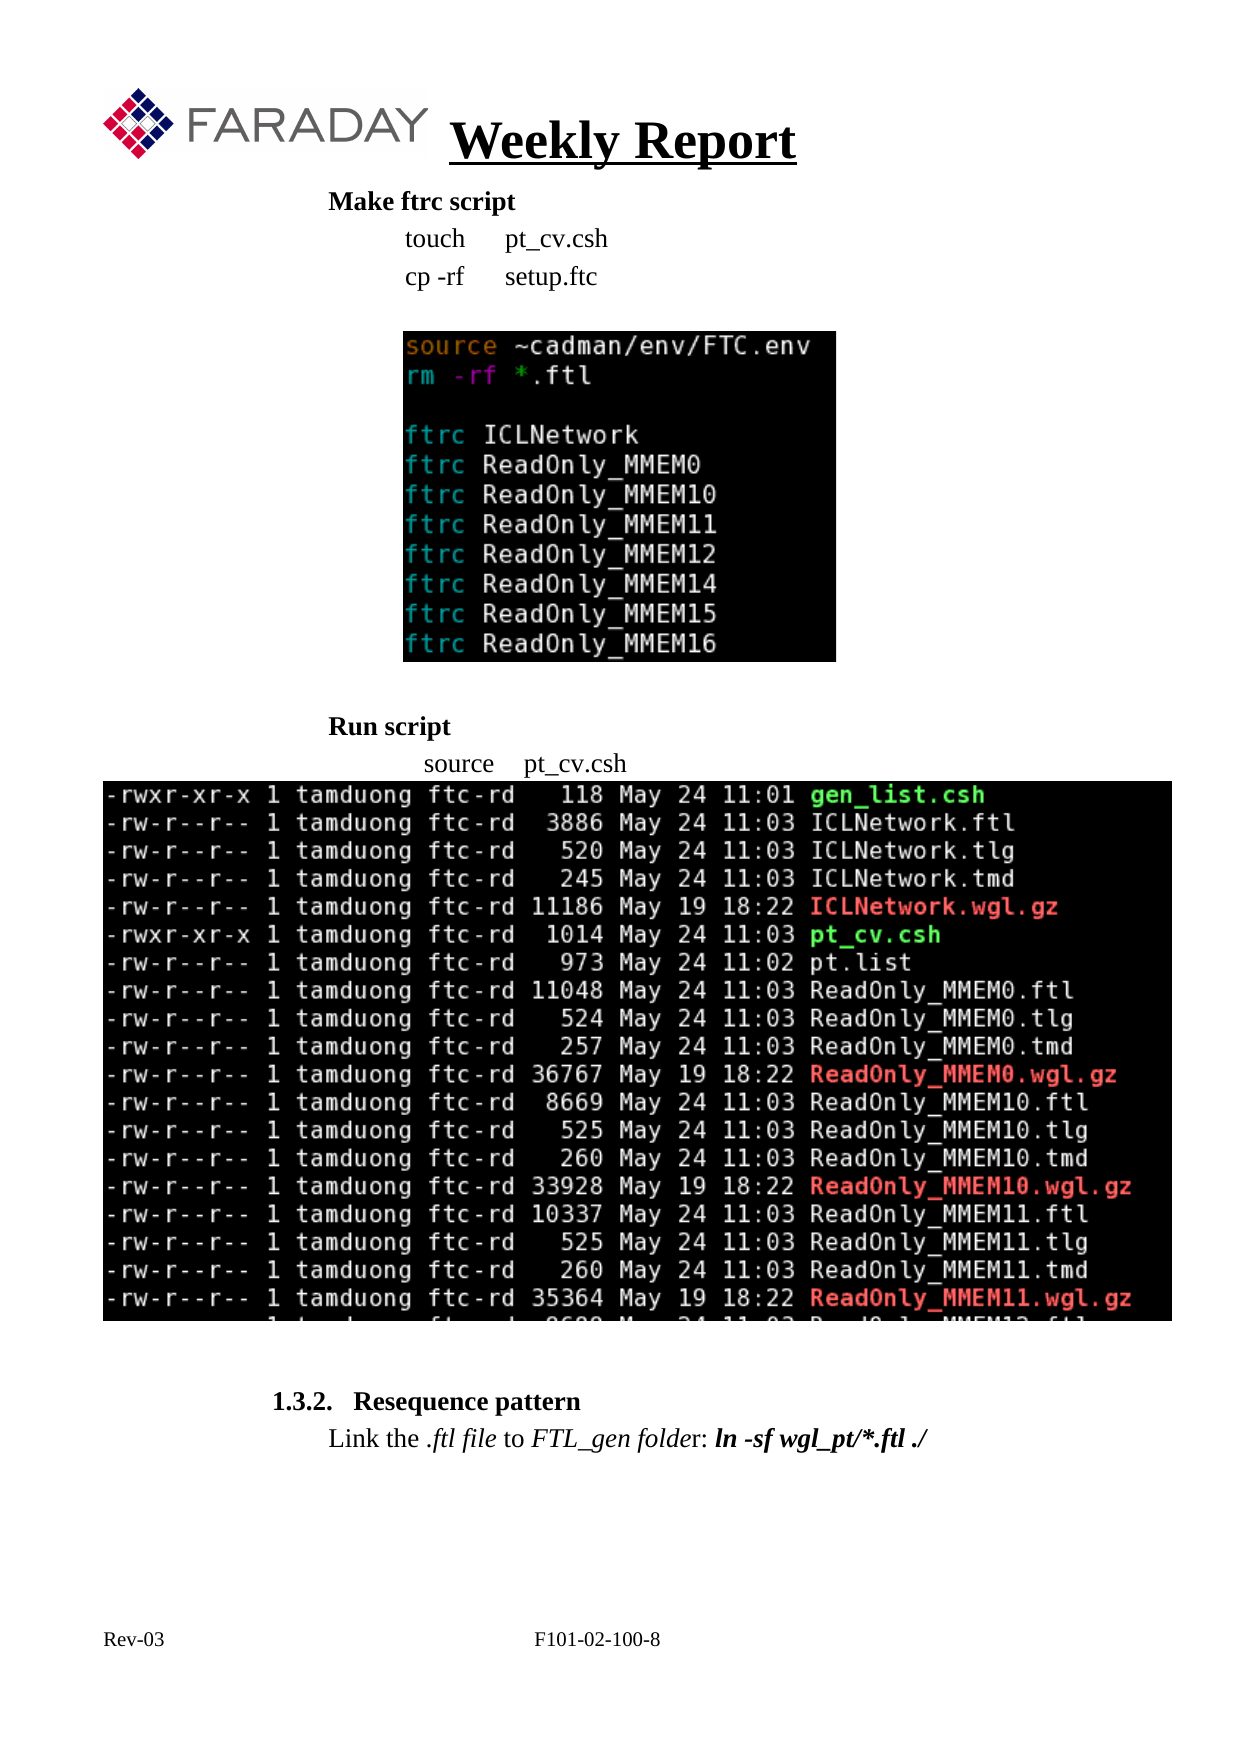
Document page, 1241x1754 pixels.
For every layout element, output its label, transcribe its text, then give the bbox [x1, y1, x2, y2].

list Resequence pattern [272, 1382, 1172, 1419]
picture [403, 331, 837, 662]
list Make ftrc script [328, 182, 1172, 219]
picture [103, 88, 429, 159]
table_header touch [394, 219, 494, 257]
list Run script [328, 707, 1172, 744]
table_header pt_cv.csh [494, 219, 619, 257]
table_header source [413, 744, 512, 781]
picture [103, 781, 1172, 1321]
table_cell setup.ftc [494, 257, 619, 294]
table_header pt_cv.csh [513, 744, 638, 781]
table_cell cp -rf [394, 257, 494, 294]
text Link the .ftl file to FTL_gen folder: ln -sf wgl_pt/*.ftl ./ [303, 1419, 1172, 1457]
